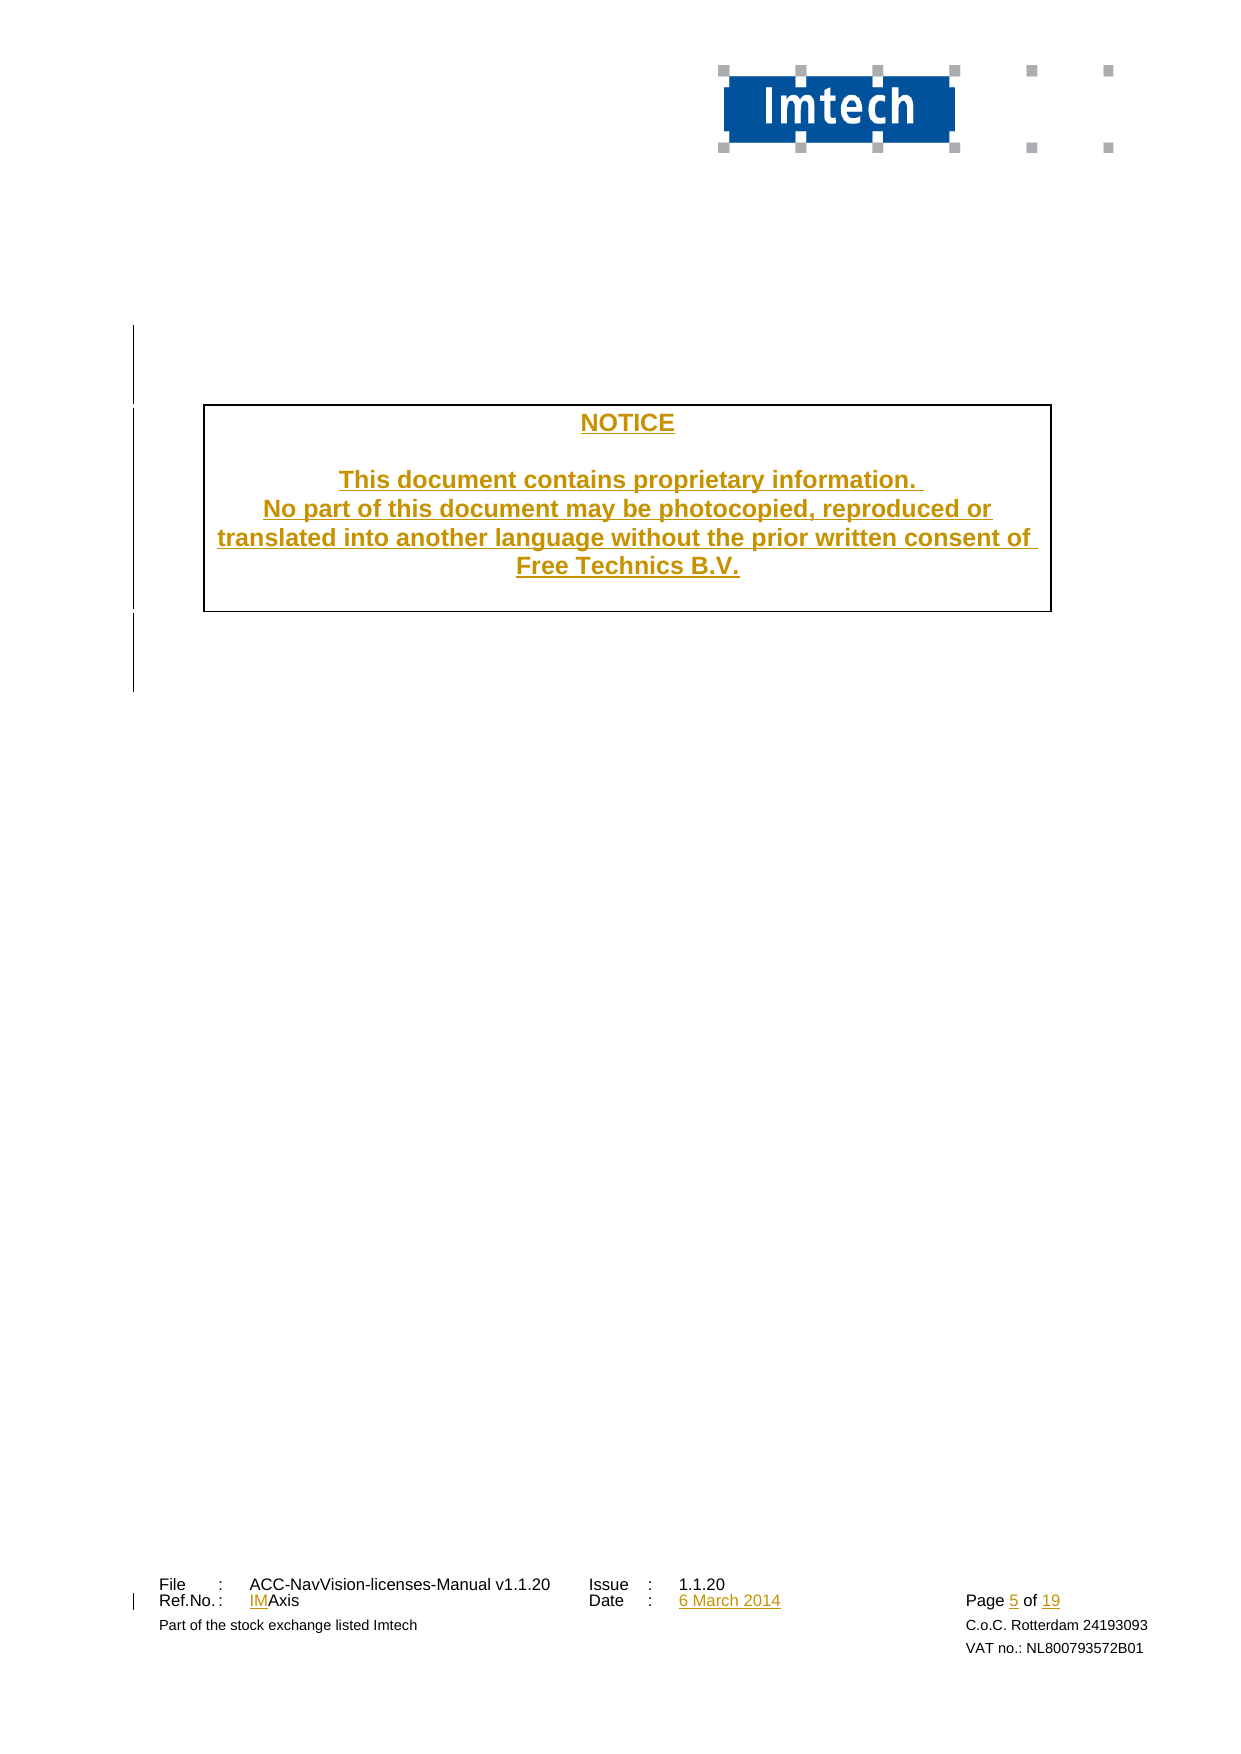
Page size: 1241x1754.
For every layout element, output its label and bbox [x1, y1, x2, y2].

picture [718, 65, 1114, 153]
